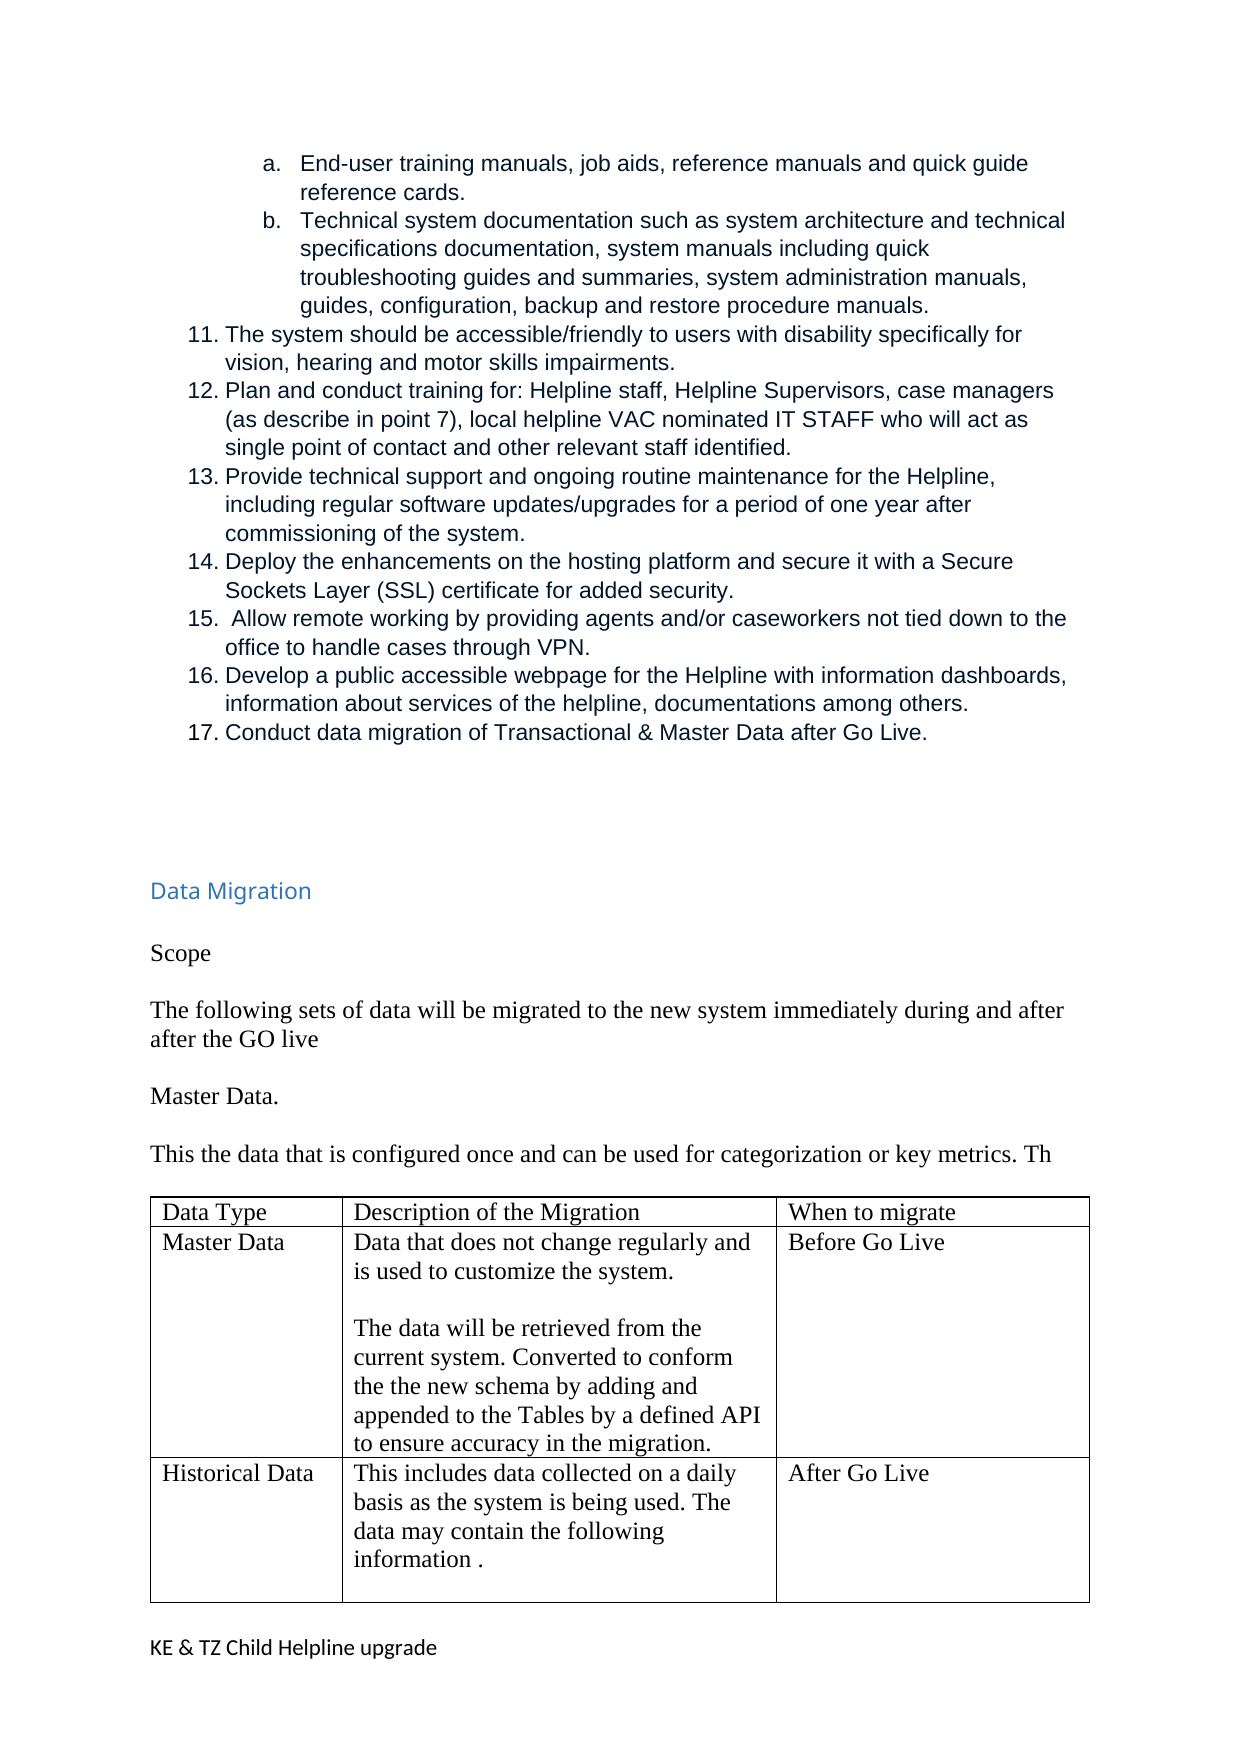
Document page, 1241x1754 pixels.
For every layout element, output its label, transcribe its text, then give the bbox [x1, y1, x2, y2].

text Scope [150, 938, 1090, 966]
text This the data that is configured once and can be used for categorization or key metrics. Th [150, 1139, 1090, 1168]
text Master Data. [150, 1081, 1090, 1110]
list The system should be accessible/friendly to users with disability specifically for vision, hearing and motor skills impairments. [187, 321, 1090, 375]
list Plan and conduct training for: Helpline staff, Helpline Supervisors, case managers (as describe in point 7), local helpline VAC nominated IT STAFF who will act as single point of contact and other relevant staff identified. [187, 377, 1090, 461]
list End-user training manuals, job aids, reference manuals and quick guide reference cards. [262, 150, 1090, 205]
table_header Description of the Migration [343, 1198, 776, 1226]
text The following sets of data will be migrated to the new system immediately during and after after the GO live [150, 995, 1090, 1053]
subtitle Data Migration [150, 875, 1090, 906]
table_cell Historical Data [151, 1458, 342, 1602]
table_header Data Type [151, 1198, 342, 1226]
table_cell Before Go Live [777, 1227, 1089, 1457]
list Develop a public accessible webpage for the Helpline with information dashboards, information about services of the helpline, documentations among others. [187, 662, 1090, 717]
list Deploy the enhancements on the hosting platform and secure it with a Secure Sockets Layer (SSL) certificate for added security. [187, 548, 1090, 603]
list Allow remote working by providing agents and/or caseworkers not tied down to the office to handle cases through VPN. [187, 605, 1090, 660]
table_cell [343, 1458, 776, 1602]
table_cell After Go Live [777, 1458, 1089, 1602]
list Technical system documentation such as system architecture and technical specifications documentation, system manuals including quick troubleshooting guides and summaries, system administration manuals, guides, configuration, backup and restore procedure manuals. [262, 207, 1090, 318]
table_header When to migrate [777, 1198, 1089, 1226]
table_cell Master Data [151, 1227, 342, 1457]
list Provide technical support and ongoing routine maintenance for the Helpline, including regular software updates/upgrades for a period of one year after commissioning of the system. [187, 463, 1090, 546]
list Conduct data migration of Transactional & Master Data after Go Live. [187, 719, 1090, 745]
table_cell Data that does not change regularly and is used to customize the system. The data will be retrieved from the current system. Converted to conform the the new schema by adding and appended to the Tables by a defined API to ensure accuracy in the migration. [343, 1227, 776, 1457]
